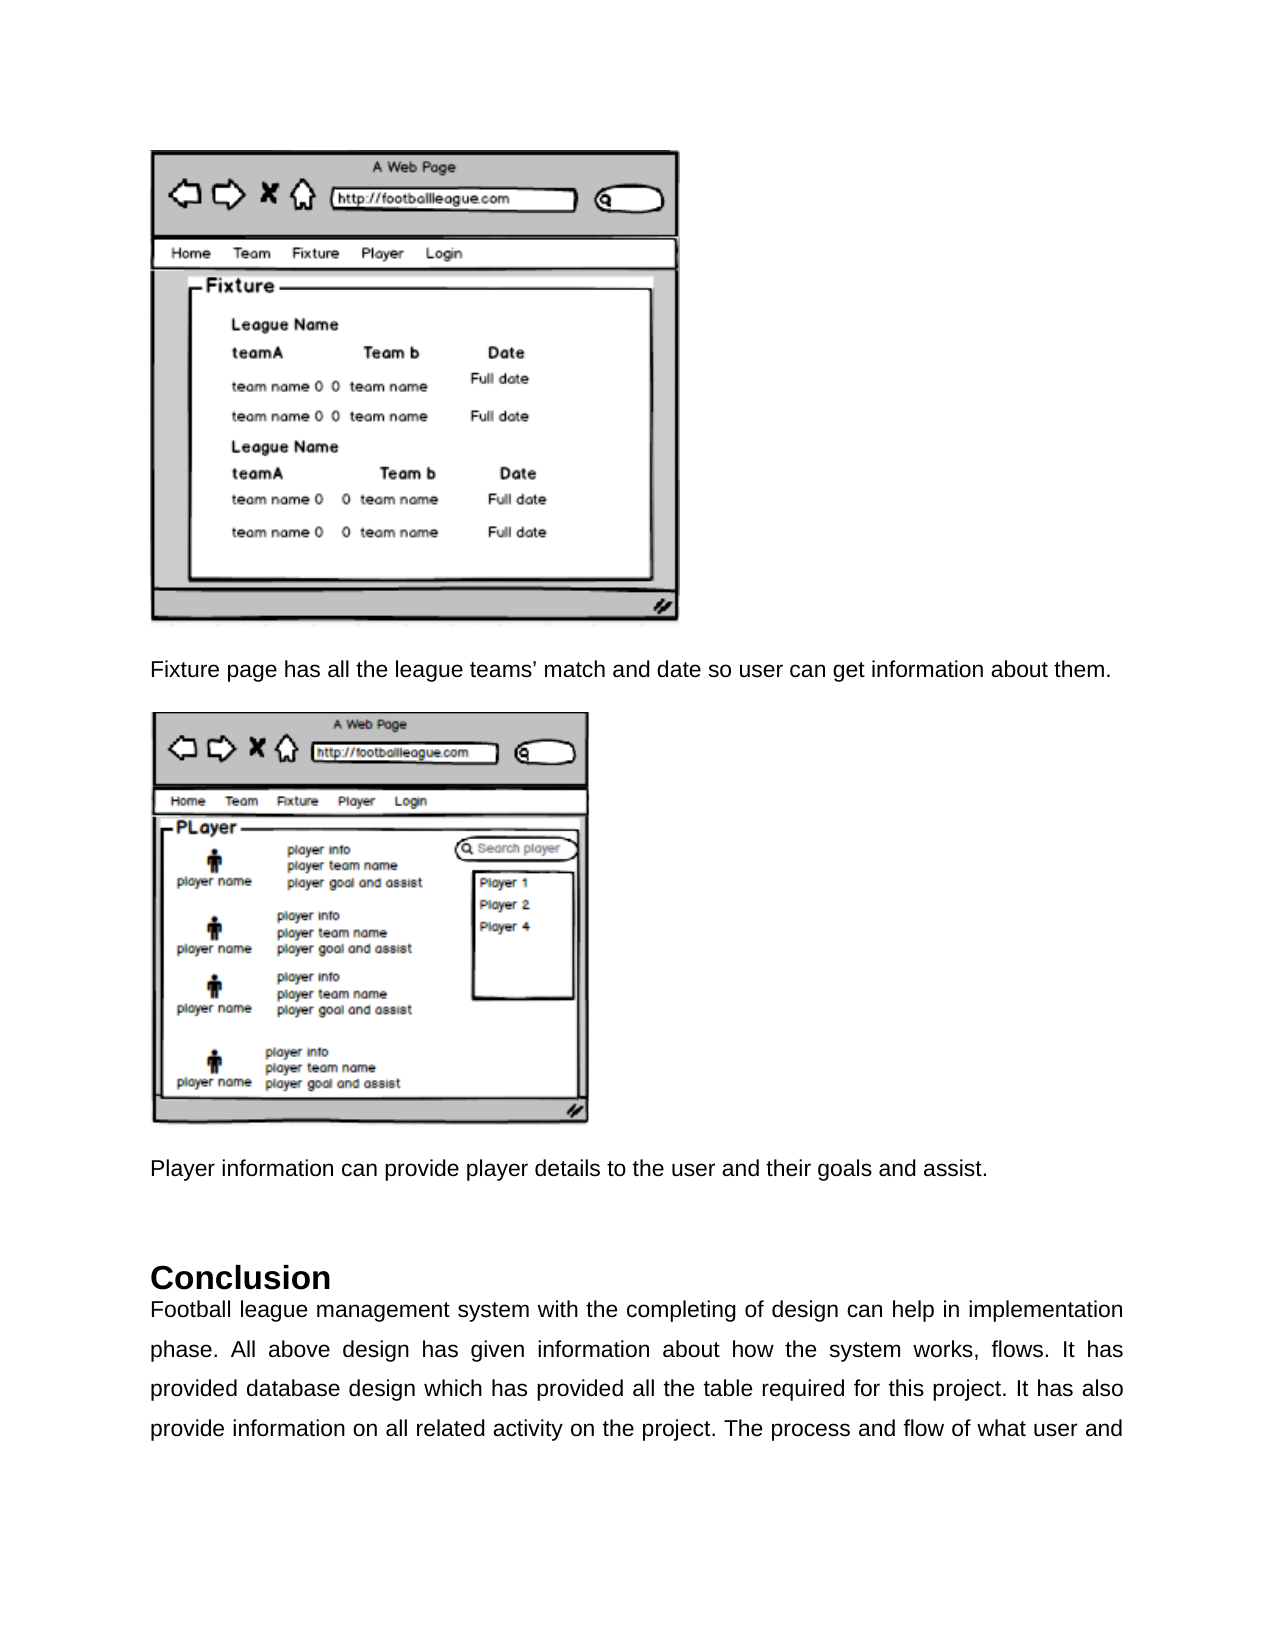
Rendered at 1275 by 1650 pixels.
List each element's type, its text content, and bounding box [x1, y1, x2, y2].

picture [150, 712, 590, 1126]
text Player information can provide player details to the user and their goals and assist. [150, 1155, 1125, 1181]
text Fixture page has all the league teams’ match and date so user can get information about them. [150, 656, 1125, 683]
picture [150, 150, 680, 627]
subtitle Conclusion [150, 1219, 1125, 1296]
